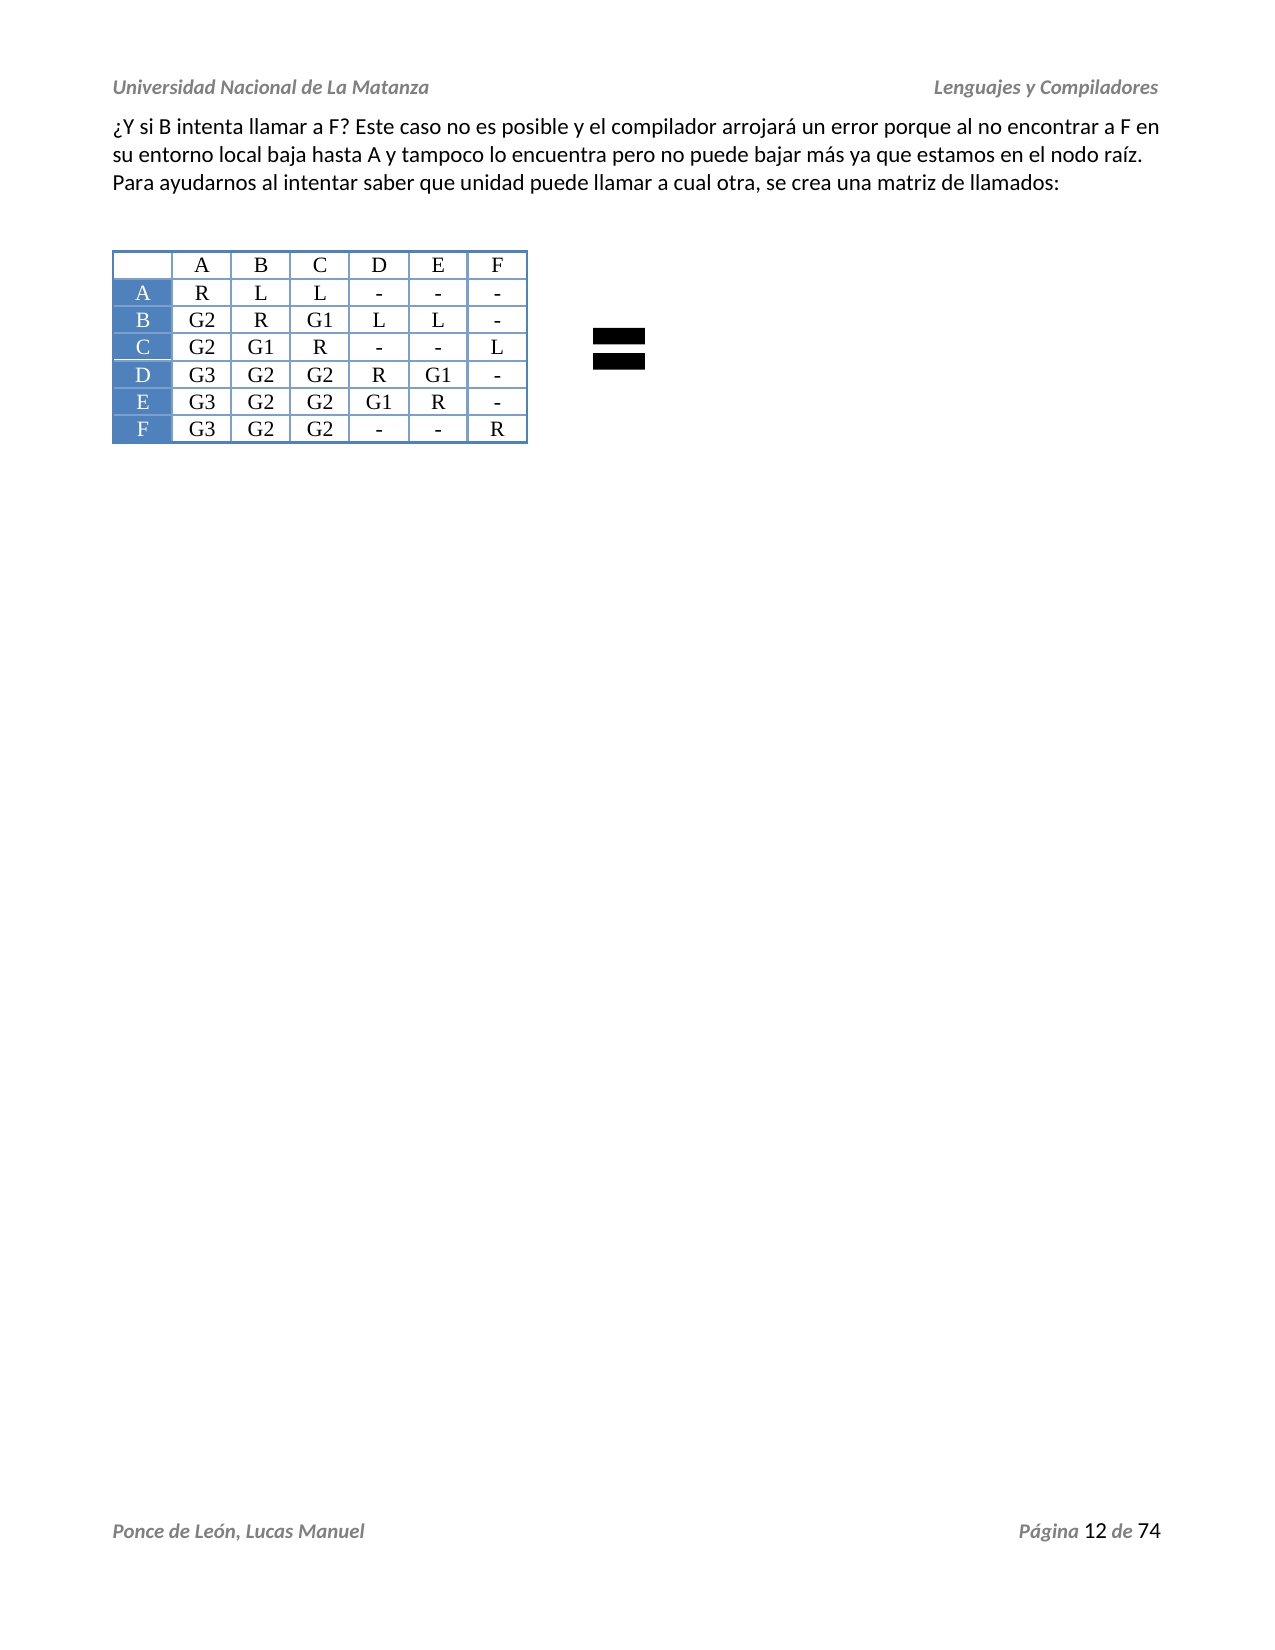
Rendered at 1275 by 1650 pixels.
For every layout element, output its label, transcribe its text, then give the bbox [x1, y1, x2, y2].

table_cell G2 [173, 307, 230, 332]
table_cell - [410, 416, 466, 441]
table_cell - [350, 280, 408, 305]
table_cell G1 [350, 389, 408, 414]
table_cell A [114, 280, 171, 305]
table_cell R [173, 280, 230, 305]
table_cell D [114, 362, 171, 387]
table_cell - [410, 334, 466, 359]
text ¿Y si B intenta llamar a F? Este caso no es posible y el compilador arrojará un error porque al no encontrar a F en su entorno local baja hasta A y tampoco lo encuentra pero no puede bajar más ya que estamos en el nodo raíz. [112, 112, 1163, 168]
table_cell G1 [232, 334, 289, 359]
table_cell G1 [410, 362, 466, 387]
table_cell G2 [232, 389, 289, 414]
table_cell - [350, 334, 408, 359]
table_header B [232, 253, 289, 278]
table_cell - [469, 307, 526, 332]
table_cell - [410, 280, 466, 305]
table_header A [173, 253, 230, 278]
table_cell B [114, 307, 171, 332]
table_cell G2 [291, 389, 348, 414]
table_cell R [469, 416, 526, 441]
table_header D [350, 253, 408, 278]
table_cell R [291, 334, 348, 359]
table_cell R [350, 362, 408, 387]
table_cell - [469, 362, 526, 387]
table_cell G2 [291, 416, 348, 441]
table_cell F [114, 416, 171, 441]
table_cell - [350, 416, 408, 441]
table_cell G3 [173, 389, 230, 414]
text Para ayudarnos al intentar saber que unidad puede llamar a cual otra, se crea una matriz de llamados: [112, 168, 1163, 196]
table_cell G1 [291, 307, 348, 332]
table_cell G2 [232, 416, 289, 441]
table_cell L [291, 280, 348, 305]
table_header C [291, 253, 348, 278]
table_cell G2 [173, 334, 230, 359]
table_header E [410, 253, 466, 278]
table_cell - [469, 389, 526, 414]
table_header [114, 253, 171, 278]
table_cell L [410, 307, 466, 332]
table_cell C [114, 334, 171, 359]
table_cell G3 [173, 362, 230, 387]
table_header F [469, 253, 526, 278]
table_cell G2 [291, 362, 348, 387]
table_cell L [469, 334, 526, 359]
table_cell R [232, 307, 289, 332]
table_cell R [410, 389, 466, 414]
table_cell L [232, 280, 289, 305]
table_cell G2 [232, 362, 289, 387]
table_cell E [114, 389, 171, 414]
table_cell G3 [173, 416, 230, 441]
table_cell L [350, 307, 408, 332]
table_cell - [469, 280, 526, 305]
